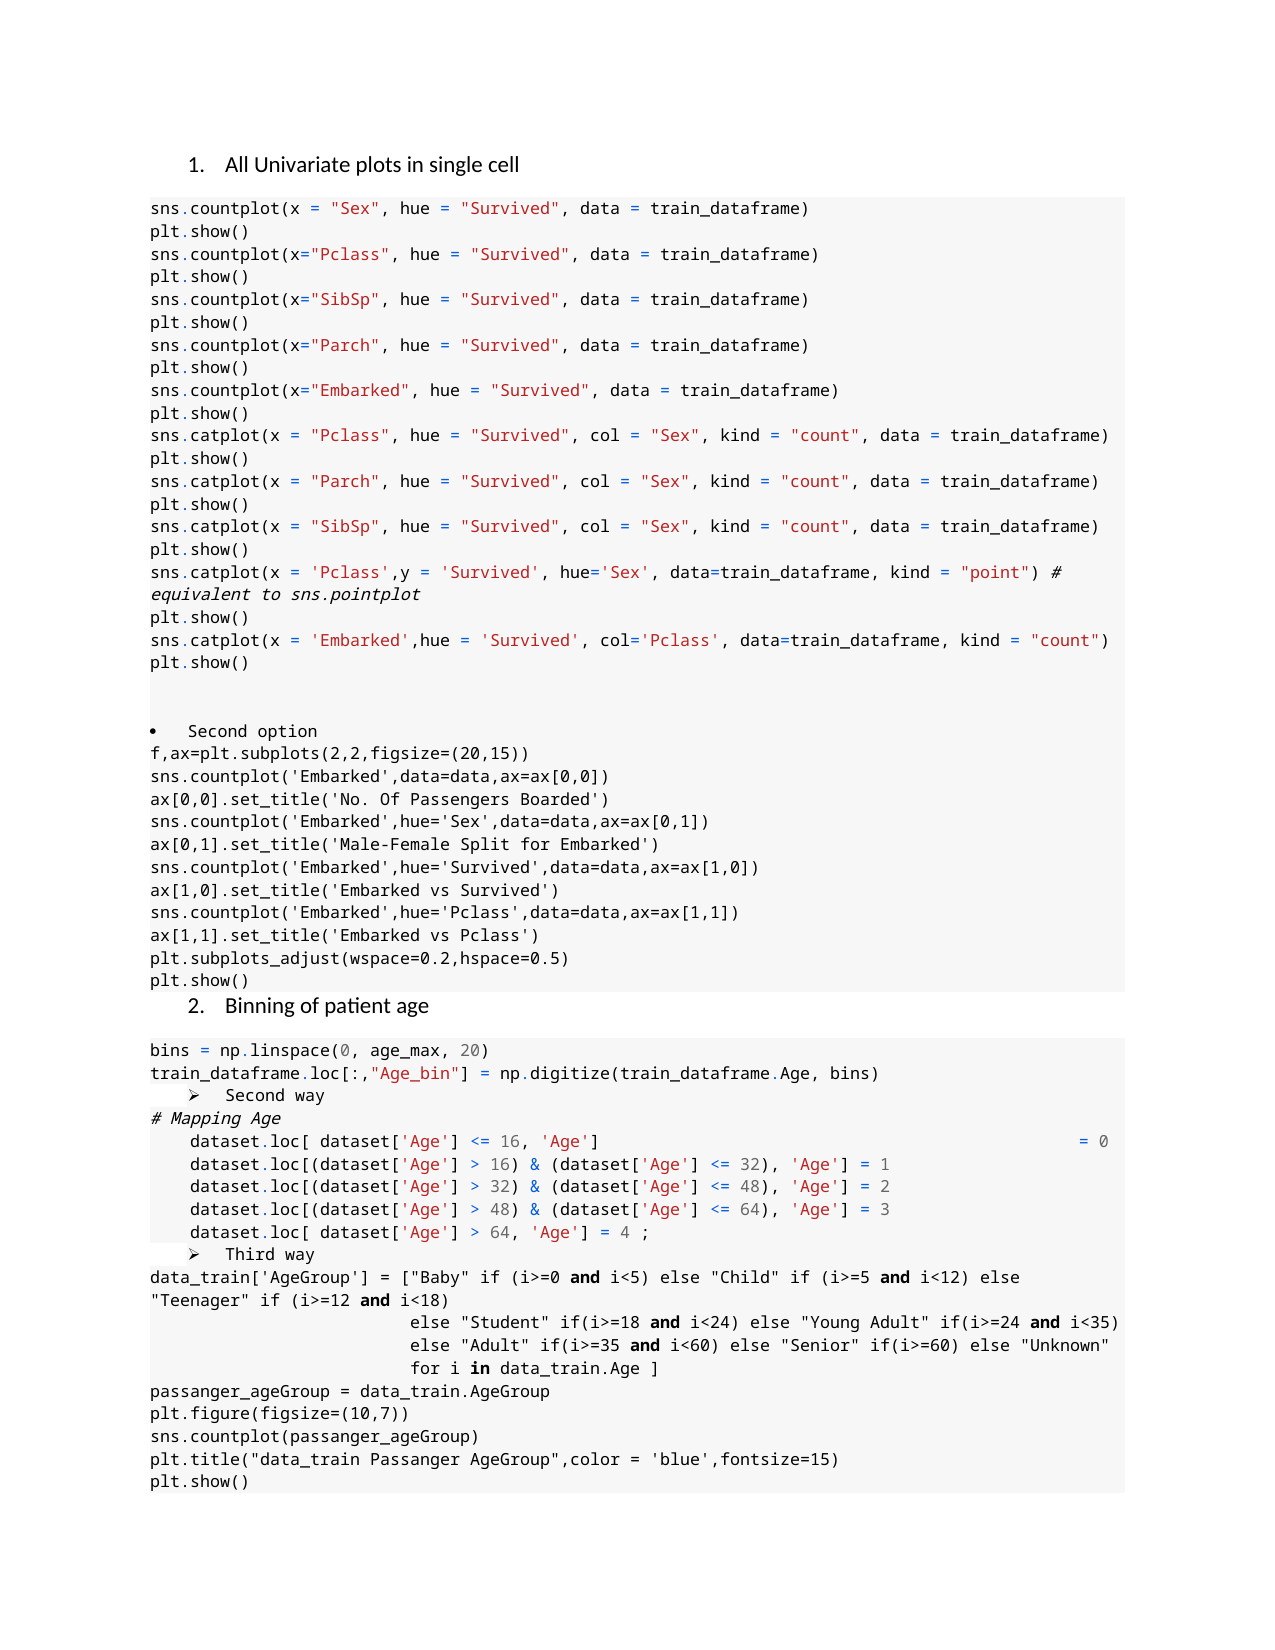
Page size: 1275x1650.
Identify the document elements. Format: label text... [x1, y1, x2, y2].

text sns.countplot(x="Pclass", hue = "Survived", data = train_dataframe) [150, 242, 1125, 265]
text plt.show() [150, 401, 1125, 424]
text plt.show() [150, 537, 1125, 560]
text else "Student" if(i>=18 and i<24) else "Young Adult" if(i>=24 and i<35) [150, 1311, 1125, 1334]
text dataset.loc[ dataset['Age'] <= 16, 'Age'] = 0 [150, 1129, 1125, 1152]
text plt.show() [150, 1470, 1125, 1493]
text f,ax=plt.subplots(2,2,figsize=(20,15)) [150, 742, 1125, 764]
text dataset.loc[(dataset['Age'] > 16) & (dataset['Age'] <= 32), 'Age'] = 1 [150, 1152, 1125, 1175]
text ax[0,0].set_title('No. Of Passengers Boarded') [150, 787, 1125, 810]
text sns.catplot(x = 'Pclass',y = 'Survived', hue='Sex', data=train_dataframe, kind = "point") # equivalent to sns.pointplot [150, 560, 1125, 606]
text dataset.loc[ dataset['Age'] > 64, 'Age'] = 4 ; [150, 1220, 1125, 1243]
text plt.title("data_train Passanger AgeGroup",color = 'blue',fontsize=15) [150, 1447, 1125, 1470]
text passanger_ageGroup = data_train.AgeGroup [150, 1379, 1125, 1402]
text plt.figure(figsize=(10,7)) [150, 1402, 1125, 1424]
text sns.countplot(passanger_ageGroup) [150, 1424, 1125, 1447]
text plt.show() [150, 219, 1125, 242]
text sns.countplot(x = "Sex", hue = "Survived", data = train_dataframe) [150, 197, 1125, 219]
text plt.subplots_adjust(wspace=0.2,hspace=0.5) [150, 946, 1125, 969]
text plt.show() [150, 447, 1125, 469]
text sns.countplot(x="Parch", hue = "Survived", data = train_dataframe) [150, 333, 1125, 356]
text train_dataframe.loc[:,"Age_bin"] = np.digitize(train_dataframe.Age, bins) [150, 1061, 1125, 1084]
text plt.show() [150, 310, 1125, 333]
text sns.catplot(x = "Pclass", hue = "Survived", col = "Sex", kind = "count", data = train_dataframe) [150, 424, 1125, 447]
list Second option [150, 719, 1125, 742]
text sns.catplot(x = 'Embarked',hue = 'Survived', col='Pclass', data=train_dataframe, kind = "count") [150, 628, 1125, 651]
text sns.countplot('Embarked',data=data,ax=ax[0,0]) [150, 764, 1125, 787]
list All Univariate plots in single cell [187, 150, 1125, 178]
text sns.countplot(x="Embarked", hue = "Survived", data = train_dataframe) [150, 378, 1125, 401]
text data_train['AgeGroup'] = ["Baby" if (i>=0 and i<5) else "Child" if (i>=5 and i<12) else "Teenager" if (i>=12 and i<18) [150, 1266, 1125, 1311]
text sns.countplot('Embarked',hue='Sex',data=data,ax=ax[0,1]) [150, 810, 1125, 833]
text dataset.loc[(dataset['Age'] > 32) & (dataset['Age'] <= 48), 'Age'] = 2 [150, 1175, 1125, 1197]
text bins = np.linspace(0, age_max, 20) [150, 1038, 1125, 1061]
text # Mapping Age [150, 1107, 1125, 1129]
text ax[0,1].set_title('Male-Female Split for Embarked') [150, 833, 1125, 855]
text sns.catplot(x = "Parch", hue = "Survived", col = "Sex", kind = "count", data = train_dataframe) [150, 469, 1125, 492]
list Binning of patient age [187, 992, 1125, 1020]
text sns.catplot(x = "SibSp", hue = "Survived", col = "Sex", kind = "count", data = train_dataframe) [150, 515, 1125, 537]
text plt.show() [150, 492, 1125, 515]
text else "Adult" if(i>=35 and i<60) else "Senior" if(i>=60) else "Unknown" [150, 1334, 1125, 1356]
text dataset.loc[(dataset['Age'] > 48) & (dataset['Age'] <= 64), 'Age'] = 3 [150, 1197, 1125, 1220]
text plt.show() [150, 606, 1125, 628]
text sns.countplot(x="SibSp", hue = "Survived", data = train_dataframe) [150, 288, 1125, 310]
list Second way [187, 1084, 1125, 1107]
text ax[1,1].set_title('Embarked vs Pclass') [150, 923, 1125, 946]
text plt.show() [150, 651, 1125, 674]
text ax[1,0].set_title('Embarked vs Survived') [150, 878, 1125, 901]
text sns.countplot('Embarked',hue='Survived',data=data,ax=ax[1,0]) [150, 855, 1125, 878]
text plt.show() [150, 356, 1125, 378]
text for i in data_train.Age ] [150, 1356, 1125, 1379]
text sns.countplot('Embarked',hue='Pclass',data=data,ax=ax[1,1]) [150, 901, 1125, 923]
text plt.show() [150, 265, 1125, 288]
text plt.show() [150, 969, 1125, 992]
list Third way [187, 1243, 1125, 1266]
